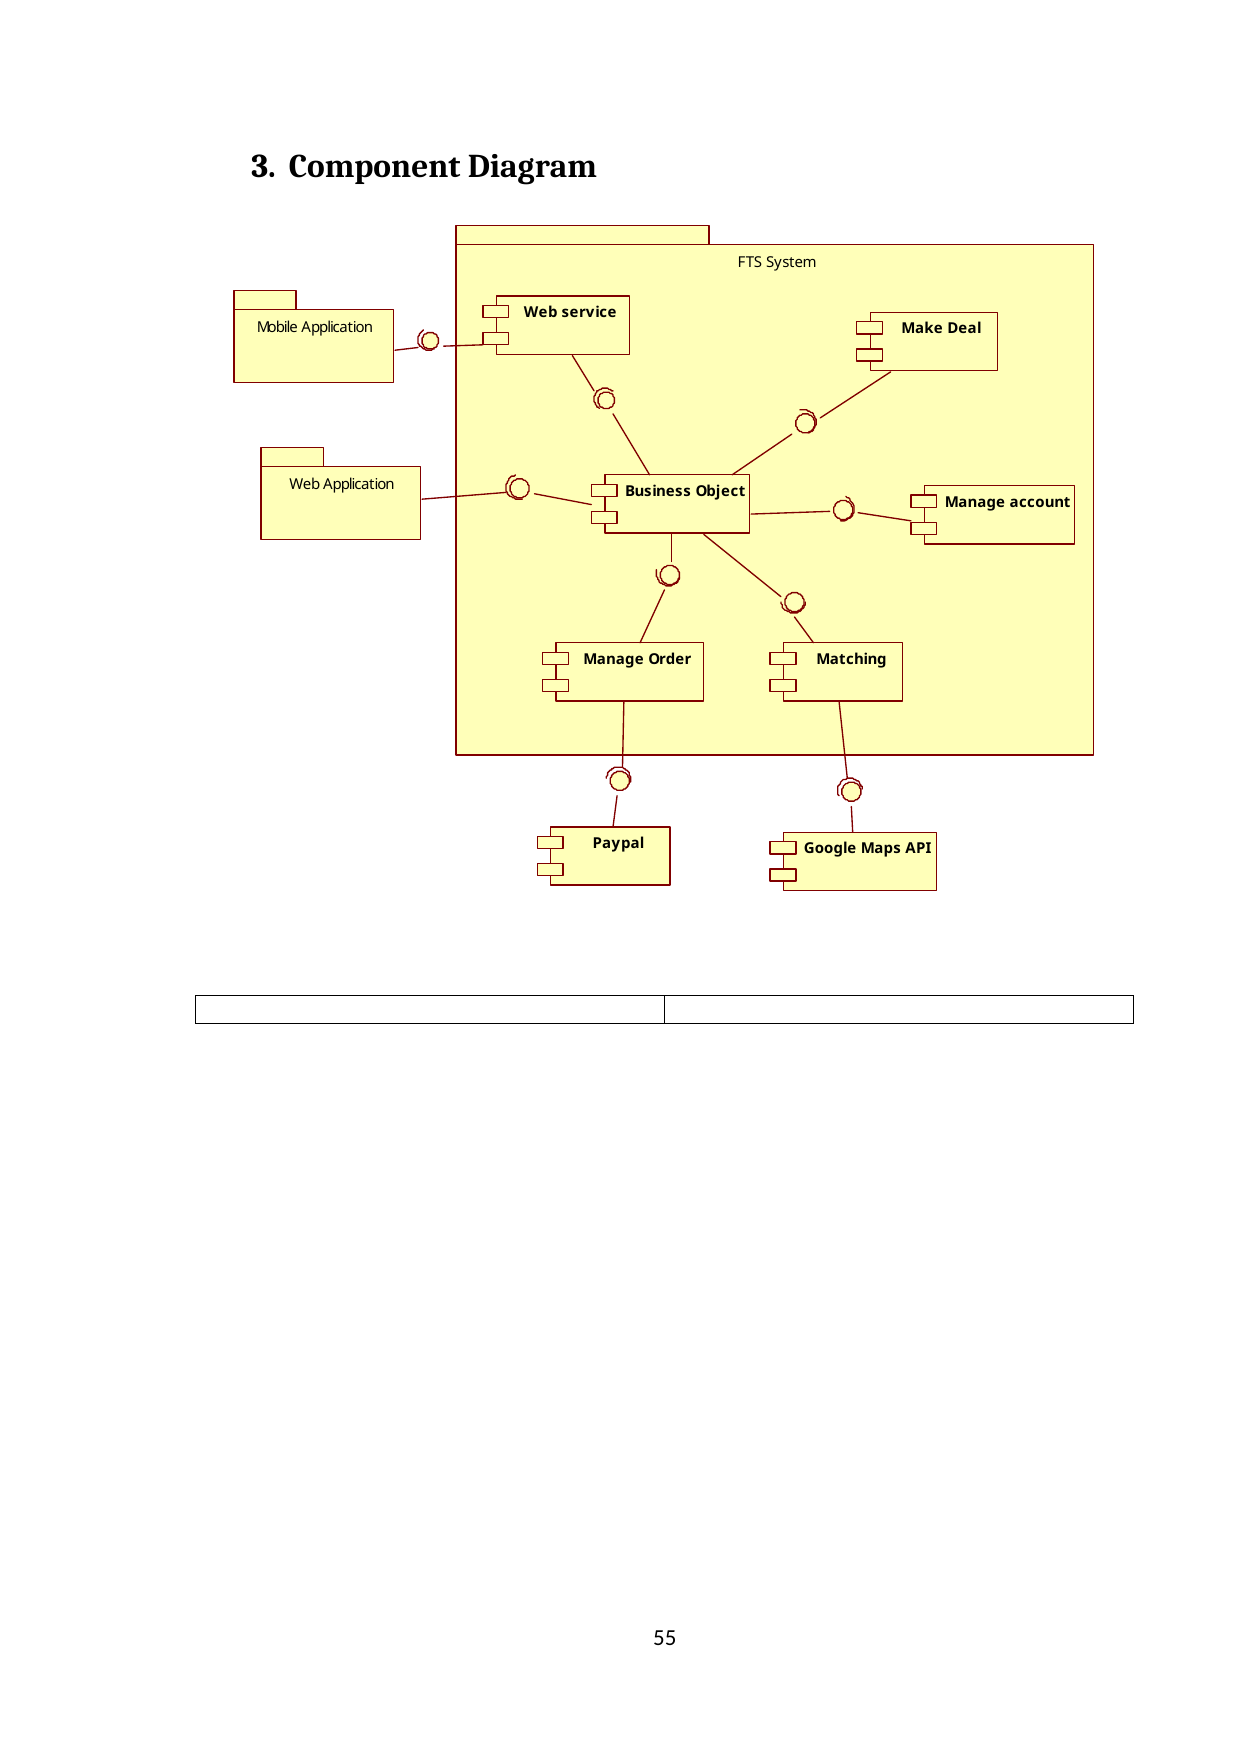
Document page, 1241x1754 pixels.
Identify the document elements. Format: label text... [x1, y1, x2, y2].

table_header [196, 996, 664, 1022]
table_header [665, 996, 1133, 1022]
subtitle Component Diagram [251, 148, 1122, 186]
